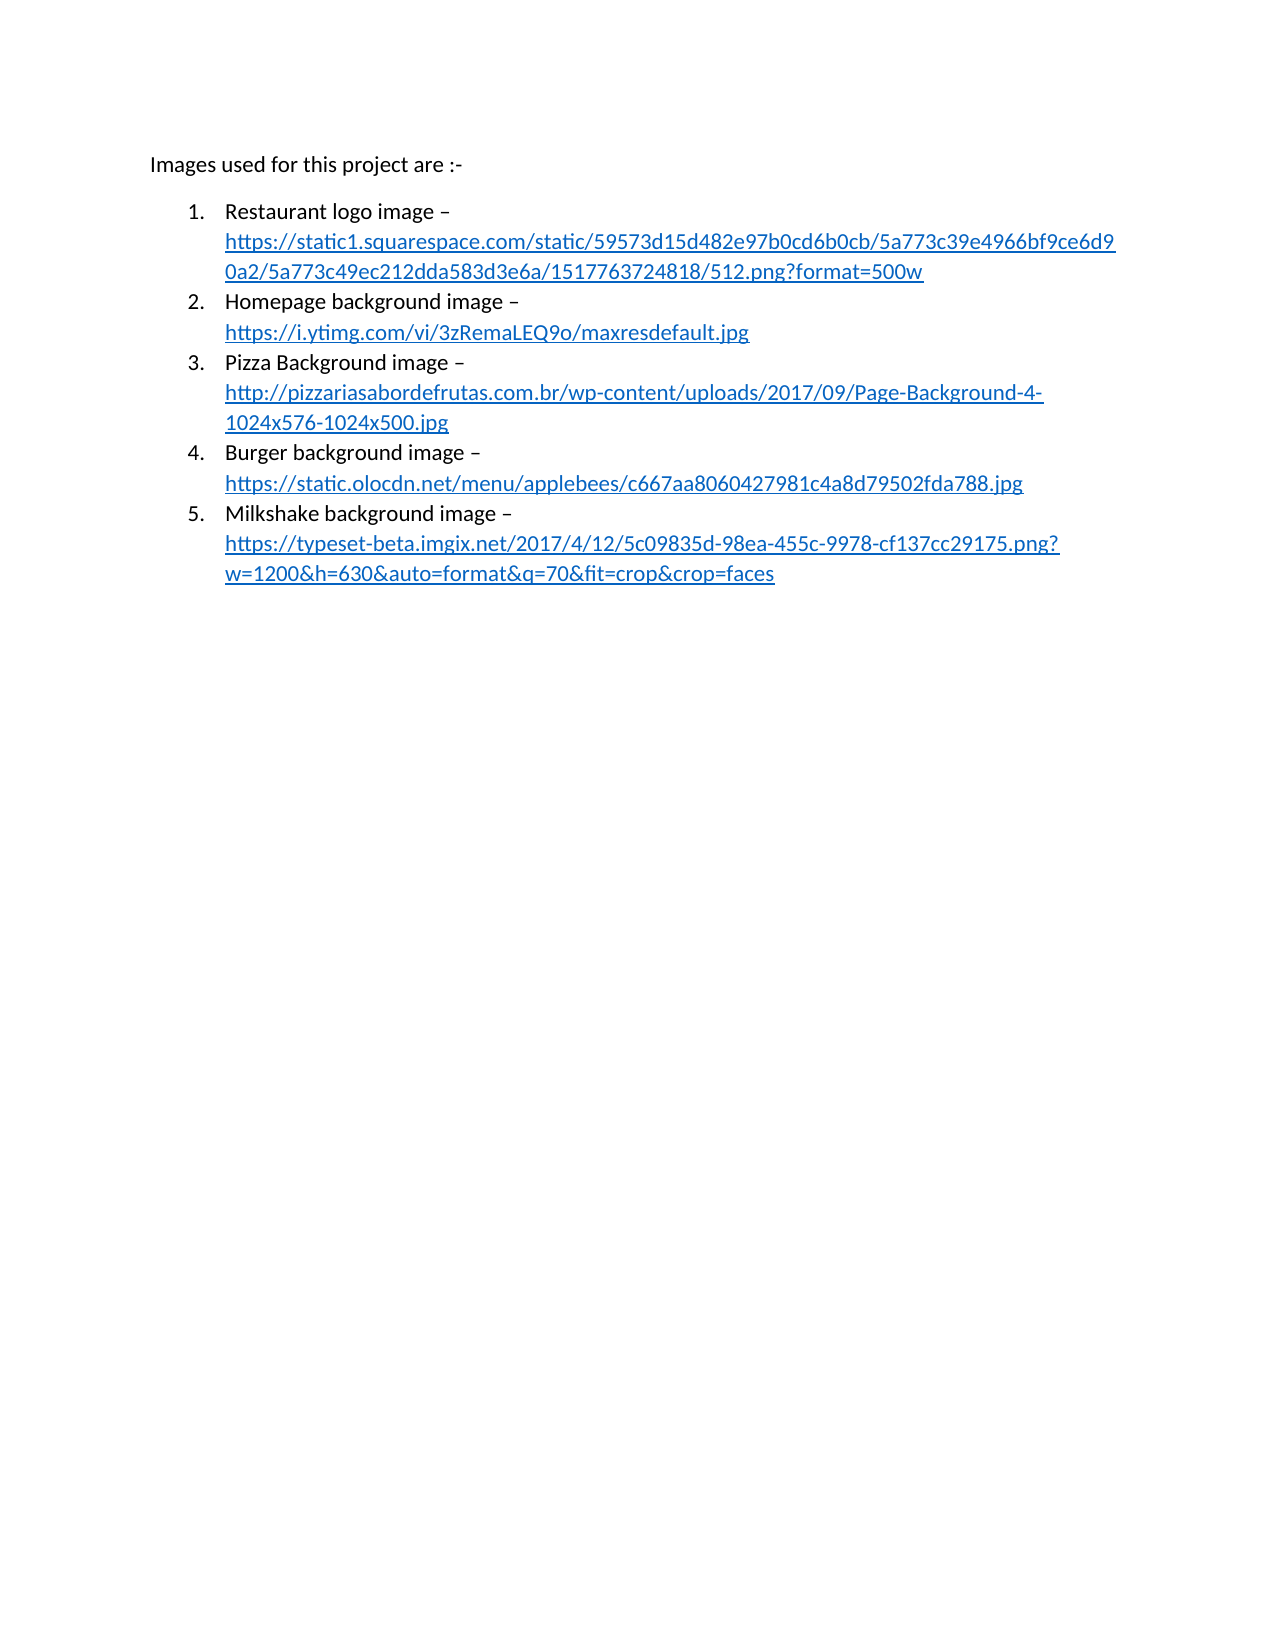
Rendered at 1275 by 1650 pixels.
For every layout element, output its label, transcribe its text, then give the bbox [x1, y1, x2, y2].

list Restaurant logo image – https://static1.squarespace.com/static/59573d15d482e97b0cd6b0cb/5a773c39e4966bf9ce6d90a2/5a773c49ec212dda583d3e6a/1517763724818/512.png?format=500w [187, 197, 1125, 285]
list https://typeset-beta.imgix.net/2017/4/12/5c09835d-98ea-455c-9978-cf137cc29175.png?w=1200&h=630&auto=format&q=70&fit=crop&crop=faces [225, 529, 1125, 587]
list https://i.ytimg.com/vi/3zRemaLEQ9o/maxresdefault.jpg [225, 318, 1125, 346]
list Burger background image – [187, 438, 1125, 467]
list http://pizzariasabordefrutas.com.br/wp-content/uploads/2017/09/Page-Background-4-1024x576-1024x500.jpg [225, 378, 1125, 436]
list Homepage background image – [187, 287, 1125, 316]
list Pizza Background image – [187, 348, 1125, 376]
text Images used for this project are :- [150, 150, 1125, 178]
list Milkshake background image – [187, 499, 1125, 527]
list https://static.olocdn.net/menu/applebees/c667aa8060427981c4a8d79502fda788.jpg [225, 469, 1125, 497]
